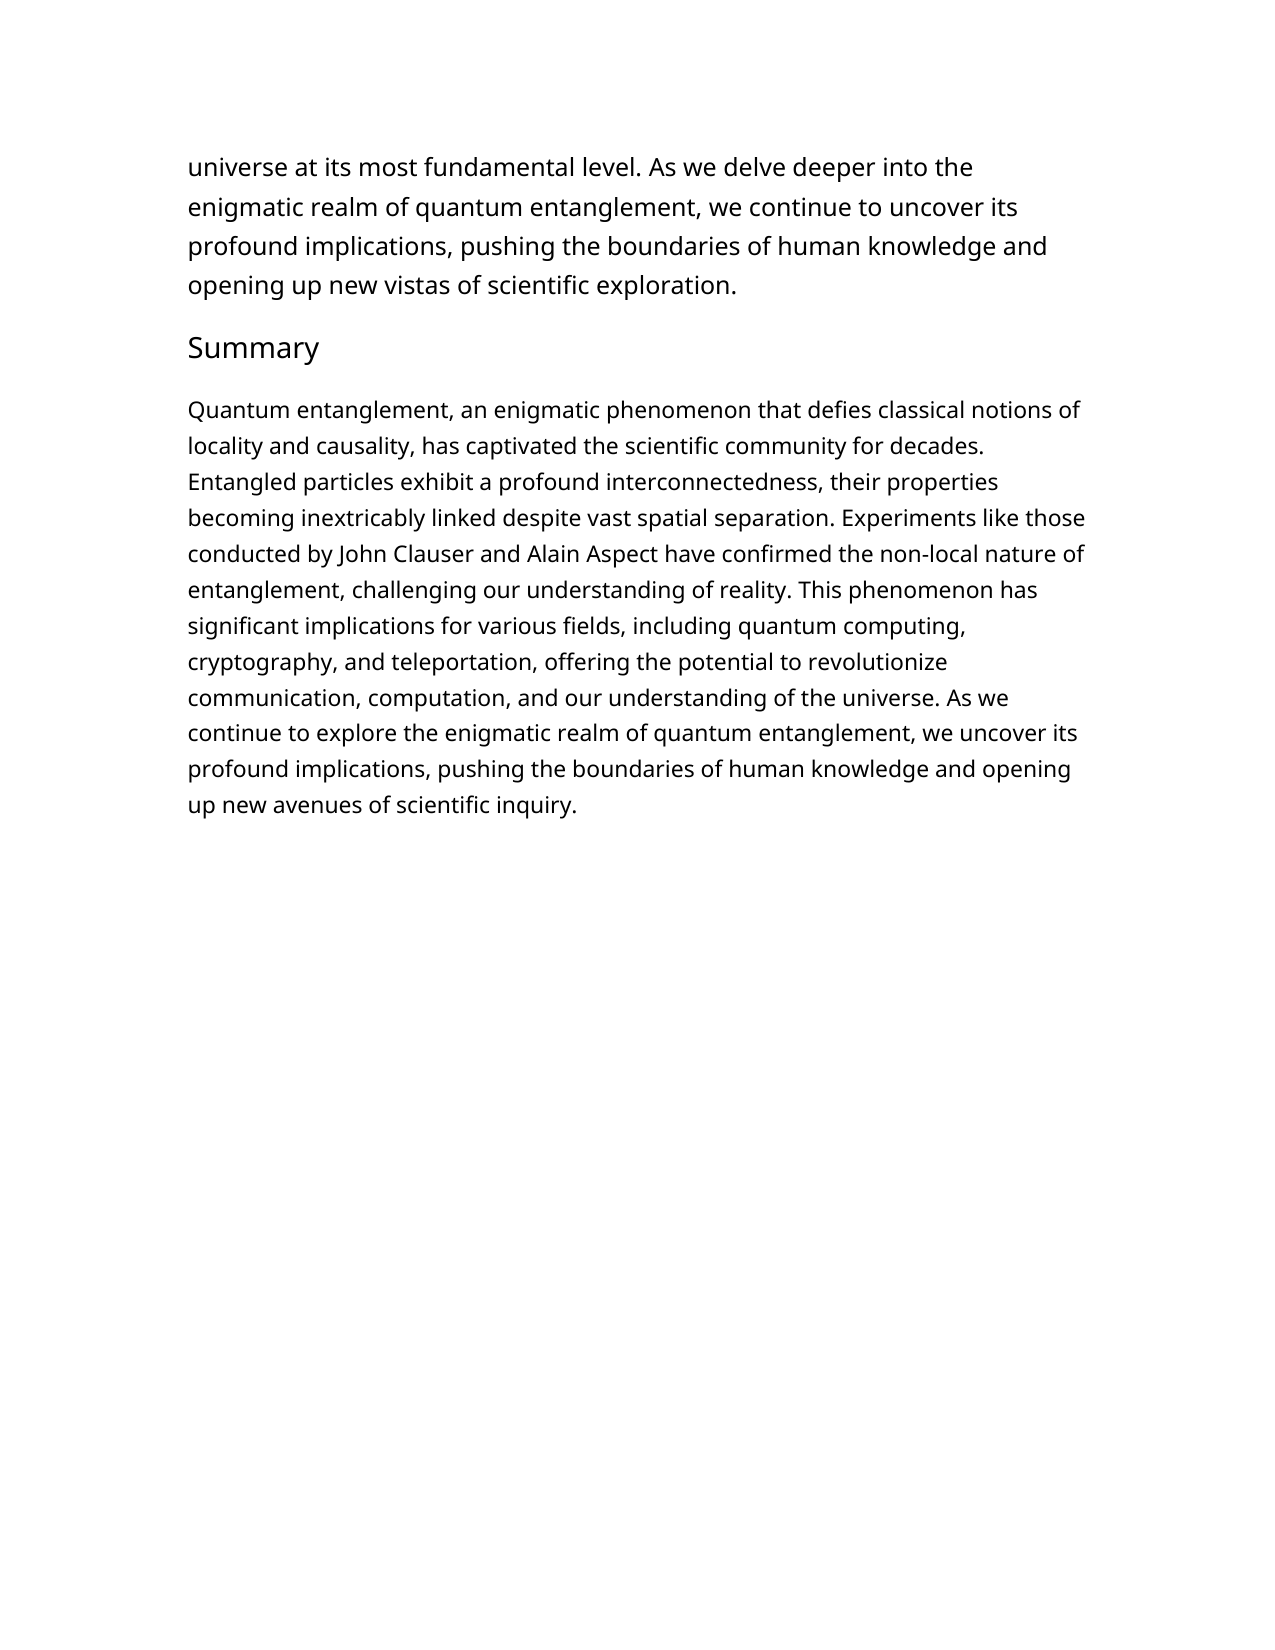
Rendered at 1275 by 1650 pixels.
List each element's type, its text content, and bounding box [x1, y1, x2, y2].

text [187, 150, 1087, 302]
text Quantum entanglement, an enigmatic phenomenon that defies classical notions of locality and causality, has captivated the scientific community for decades. Entangled particles exhibit a profound interconnectedness, their properties becoming inextricably linked despite vast spatial separation. Experiments like those conducted by John Clauser and Alain Aspect have confirmed the non-local nature of entanglement, challenging our understanding of reality. This phenomenon has significant implications for various fields, including quantum computing, cryptography, and teleportation, offering the potential to revolutionize communication, computation, and our understanding of the universe. As we continue to explore the enigmatic realm of quantum entanglement, we uncover its profound implications, pushing the boundaries of human knowledge and opening up new avenues of scientific inquiry. [187, 394, 1087, 821]
text Summary [187, 327, 1087, 367]
